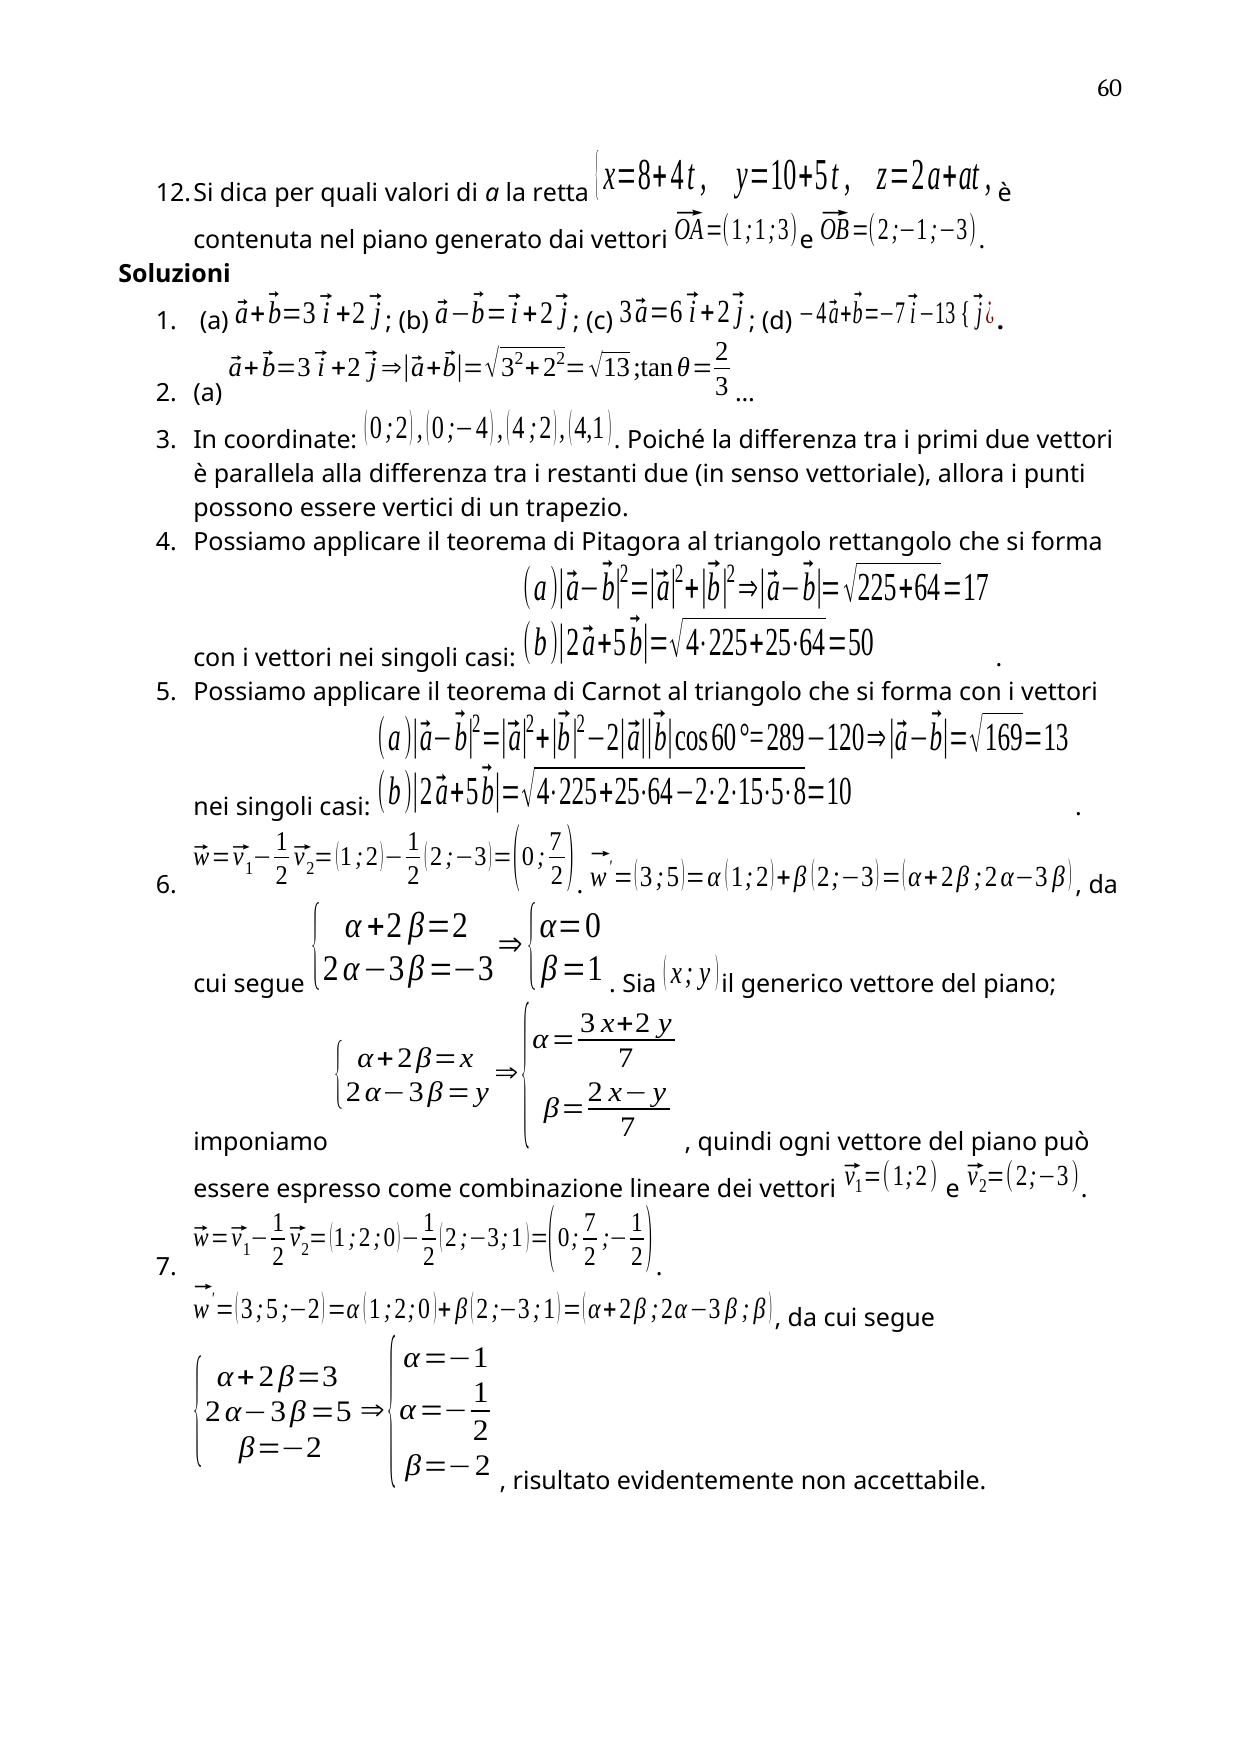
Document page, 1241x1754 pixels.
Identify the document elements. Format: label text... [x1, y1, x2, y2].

list Possiamo applicare il teorema di Pitagora al triangolo rettangolo che si forma con i vettori nei singoli casi: . [156, 524, 1122, 673]
list . , da cui segue , risultato evidentemente non accettabile. [156, 1204, 1122, 1497]
list (a) … [156, 337, 1122, 409]
list . , da cui segue . Sia il generico vettore del piano; imponiamo , quindi ogni vettore del piano può essere espresso come combinazione lineare dei vettori e . [156, 823, 1122, 1204]
list Possiamo applicare il teorema di Carnot al triangolo che si forma con i vettori nei singoli casi: . [156, 673, 1122, 823]
list Si dica per quali valori di a la retta è contenuta nel piano generato dai vettori e . [156, 148, 1122, 256]
text Soluzioni [118, 256, 1122, 290]
list (a) ; (b) ; (c) ; (d) . [156, 290, 1122, 337]
list In coordinate: . Poiché la differenza tra i primi due vettori è parallela alla differenza tra i restanti due (in senso vettoriale), allora i punti possono essere vertici di un trapezio. [156, 409, 1122, 524]
